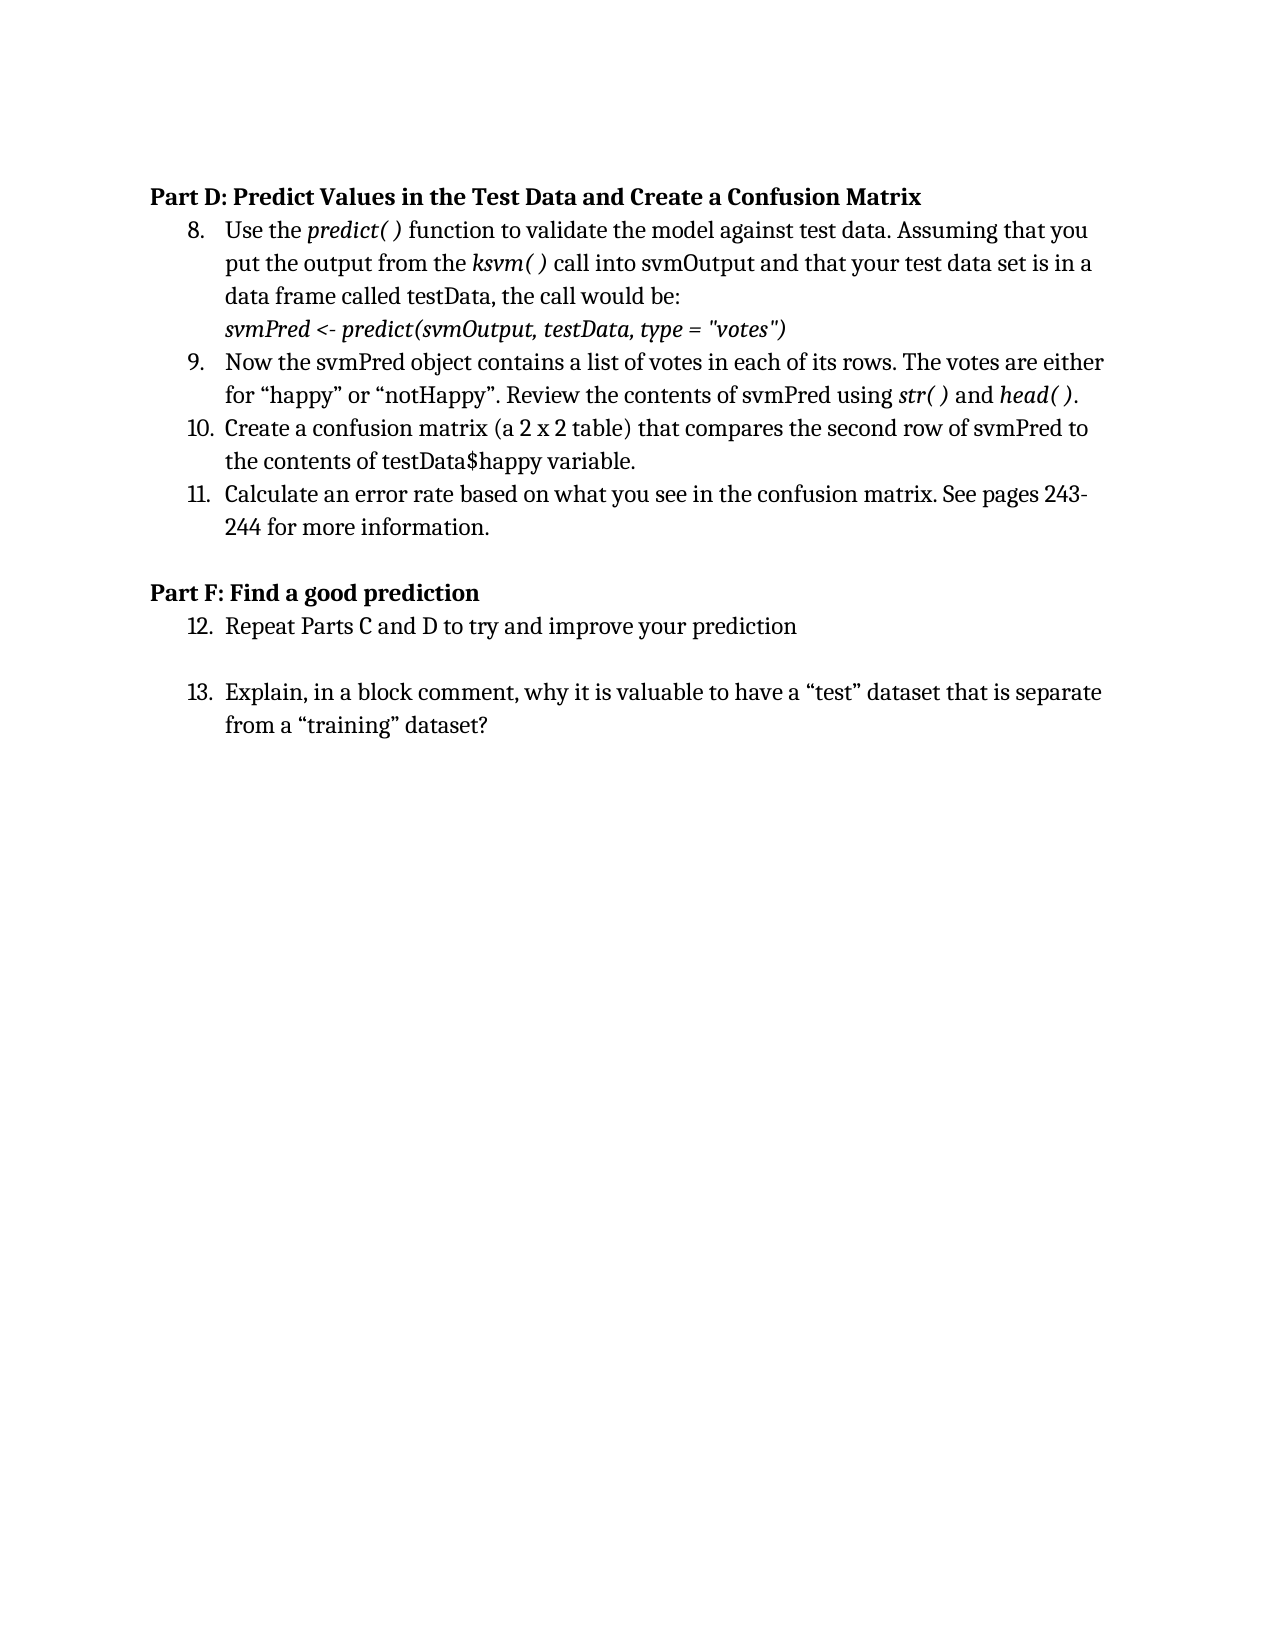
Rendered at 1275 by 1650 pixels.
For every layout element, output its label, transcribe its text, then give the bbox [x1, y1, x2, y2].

list Calculate an error rate based on what you see in the confusion matrix. See pages 243-244 for more information. [187, 480, 1125, 542]
list Explain, in a block comment, why it is valuable to have a “test” dataset that is separate from a “training” dataset? [187, 678, 1125, 740]
list Repeat Parts C and D to try and improve your prediction [187, 612, 1125, 641]
list Use the predict( ) function to validate the model against test data. Assuming that you put the output from the ksvm( ) call into svmOutput and that your test data set is in a data frame called testData, the call would be: svmPred <- predict(svmOutput, testData, type = "votes") [187, 216, 1125, 344]
list Create a confusion matrix (a 2 x 2 table) that compares the second row of svmPred to the contents of testData$happy variable. [187, 414, 1125, 476]
list Now the svmPred object contains a list of votes in each of its rows. The votes are either for “happy” or “notHappy”. Review the contents of svmPred using str( ) and head( ). [187, 348, 1125, 410]
text Part F: Find a good prediction [150, 579, 1125, 608]
text Part D: Predict Values in the Test Data and Create a Confusion Matrix [150, 183, 1125, 212]
